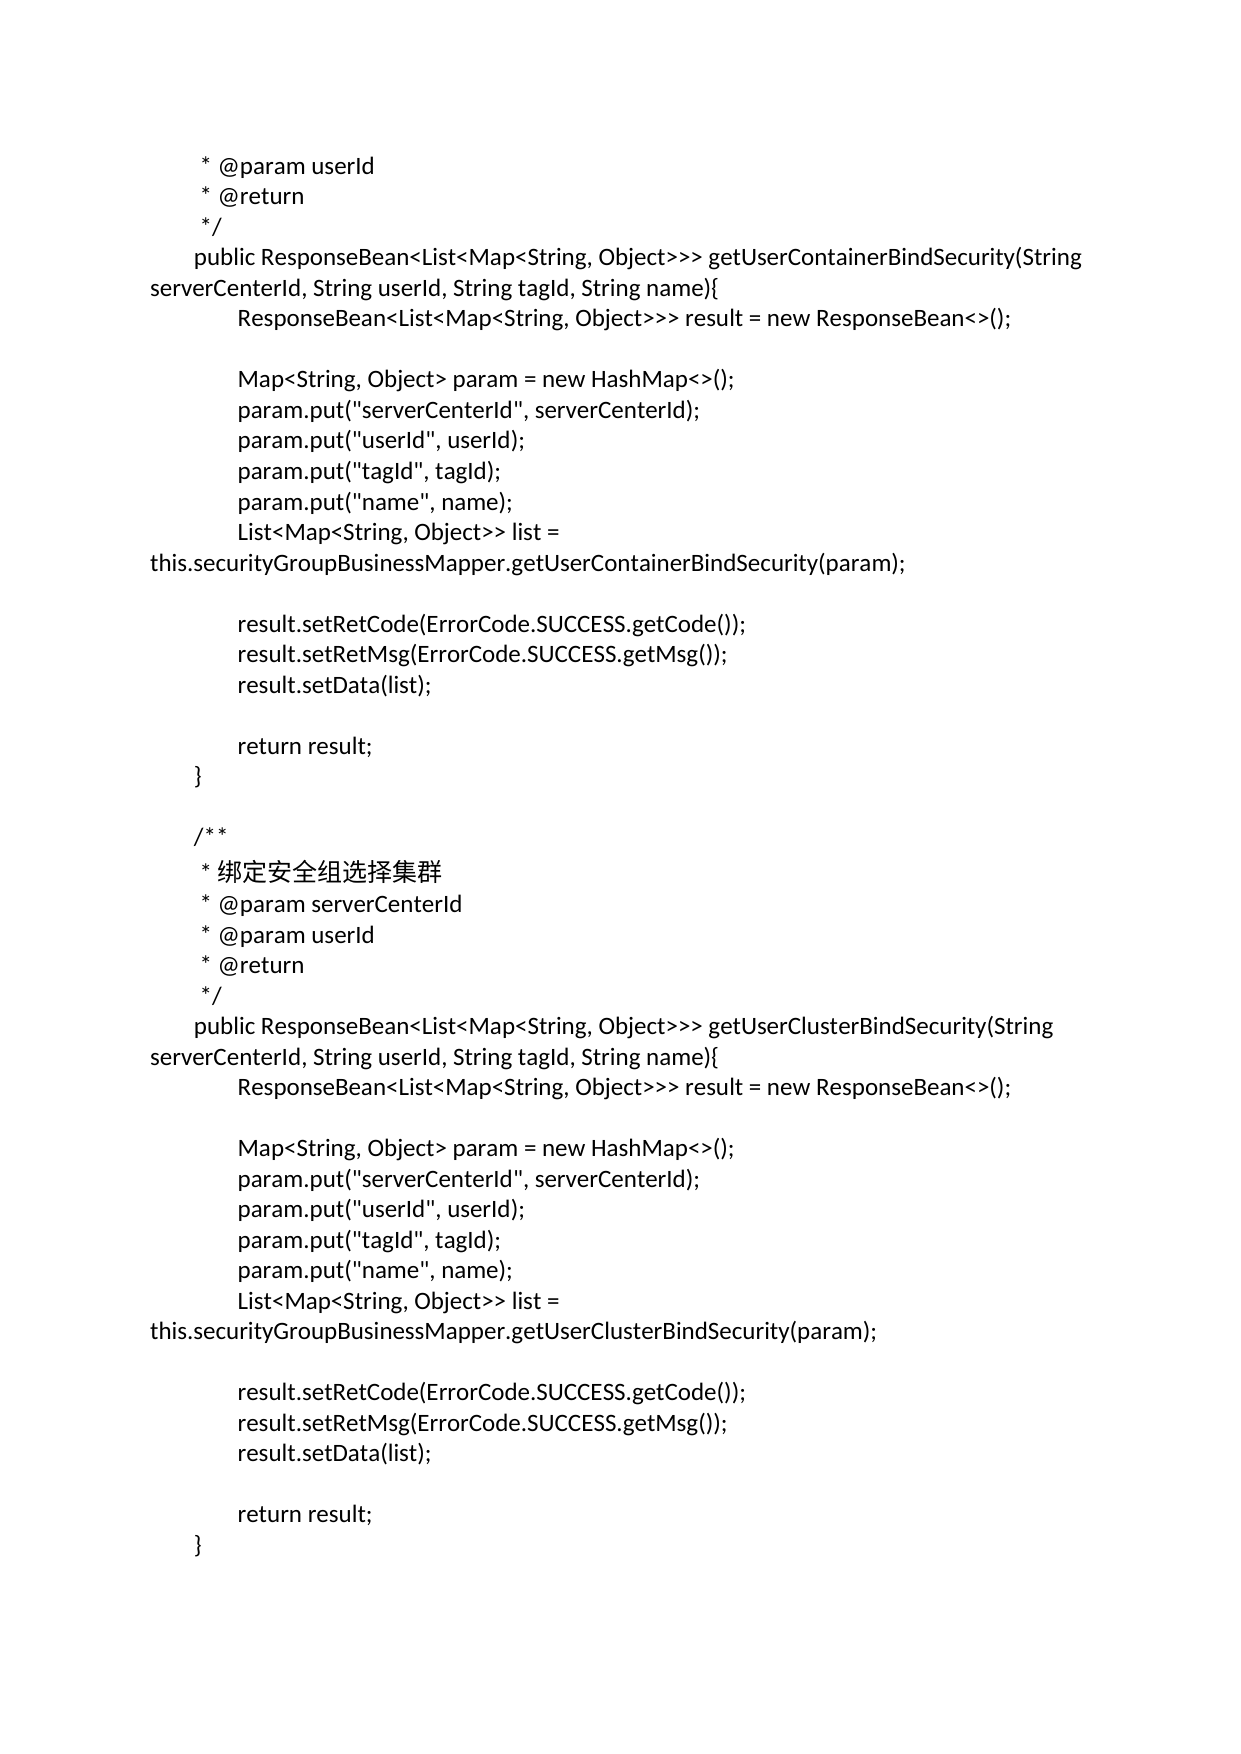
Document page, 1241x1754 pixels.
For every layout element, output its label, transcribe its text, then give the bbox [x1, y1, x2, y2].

text result.setData(list); [150, 1438, 1090, 1468]
text * @param userId [150, 150, 1090, 181]
text result.setRetCode(ErrorCode.SUCCESS.getCode()); [150, 608, 1090, 638]
text param.put("name", name); [150, 486, 1090, 516]
text * @return [150, 181, 1090, 211]
text ResponseBean<List<Map<String, Object>>> result = new ResponseBean<>(); [150, 1071, 1090, 1102]
text param.put("name", name); [150, 1254, 1090, 1285]
text * 绑定安全组选择集群 [150, 852, 1090, 888]
text return result; [150, 730, 1090, 760]
text */ [150, 980, 1090, 1010]
text public ResponseBean<List<Map<String, Object>>> getUserClusterBindSecurity(String serverCenterId, String userId, String tagId, String name){ [150, 1010, 1090, 1071]
text result.setRetMsg(ErrorCode.SUCCESS.getMsg()); [150, 1407, 1090, 1438]
text param.put("userId", userId); [150, 425, 1090, 455]
text * @param serverCenterId [150, 888, 1090, 919]
text ResponseBean<List<Map<String, Object>>> result = new ResponseBean<>(); [150, 303, 1090, 333]
text Map<String, Object> param = new HashMap<>(); [150, 364, 1090, 394]
text * @param userId [150, 919, 1090, 949]
text param.put("tagId", tagId); [150, 455, 1090, 486]
text */ [150, 211, 1090, 242]
text result.setRetCode(ErrorCode.SUCCESS.getCode()); [150, 1377, 1090, 1407]
text * @return [150, 949, 1090, 980]
text param.put("serverCenterId", serverCenterId); [150, 1163, 1090, 1193]
text result.setData(list); [150, 669, 1090, 699]
text param.put("userId", userId); [150, 1193, 1090, 1224]
text List<Map<String, Object>> list = this.securityGroupBusinessMapper.getUserContainerBindSecurity(param); [150, 516, 1090, 577]
text param.put("serverCenterId", serverCenterId); [150, 394, 1090, 425]
text public ResponseBean<List<Map<String, Object>>> getUserContainerBindSecurity(String serverCenterId, String userId, String tagId, String name){ [150, 242, 1090, 303]
text /** [150, 821, 1090, 852]
text } [150, 760, 1090, 791]
text return result; [150, 1499, 1090, 1529]
text List<Map<String, Object>> list = this.securityGroupBusinessMapper.getUserClusterBindSecurity(param); [150, 1285, 1090, 1346]
text Map<String, Object> param = new HashMap<>(); [150, 1132, 1090, 1163]
text } [150, 1529, 1090, 1560]
text param.put("tagId", tagId); [150, 1224, 1090, 1254]
text result.setRetMsg(ErrorCode.SUCCESS.getMsg()); [150, 638, 1090, 669]
